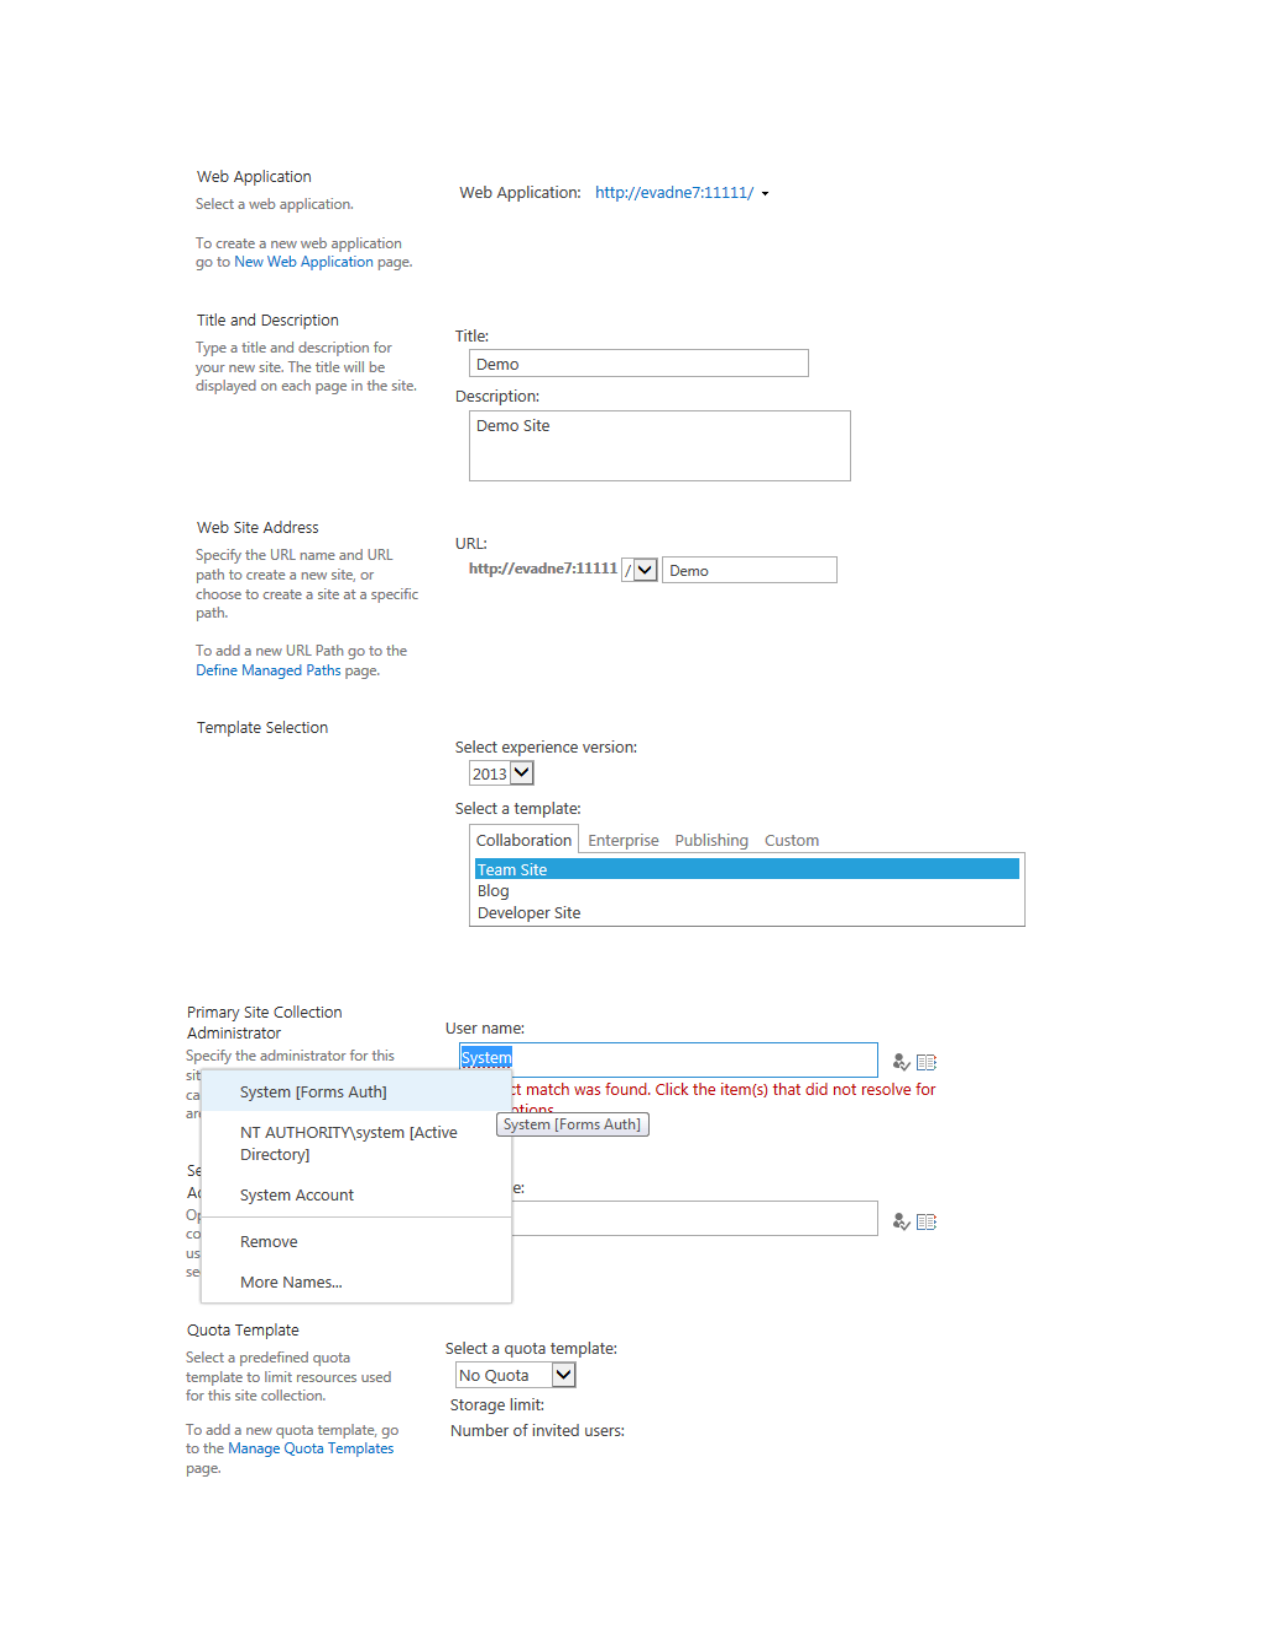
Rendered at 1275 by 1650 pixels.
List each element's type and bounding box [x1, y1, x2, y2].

picture [150, 150, 1043, 1489]
